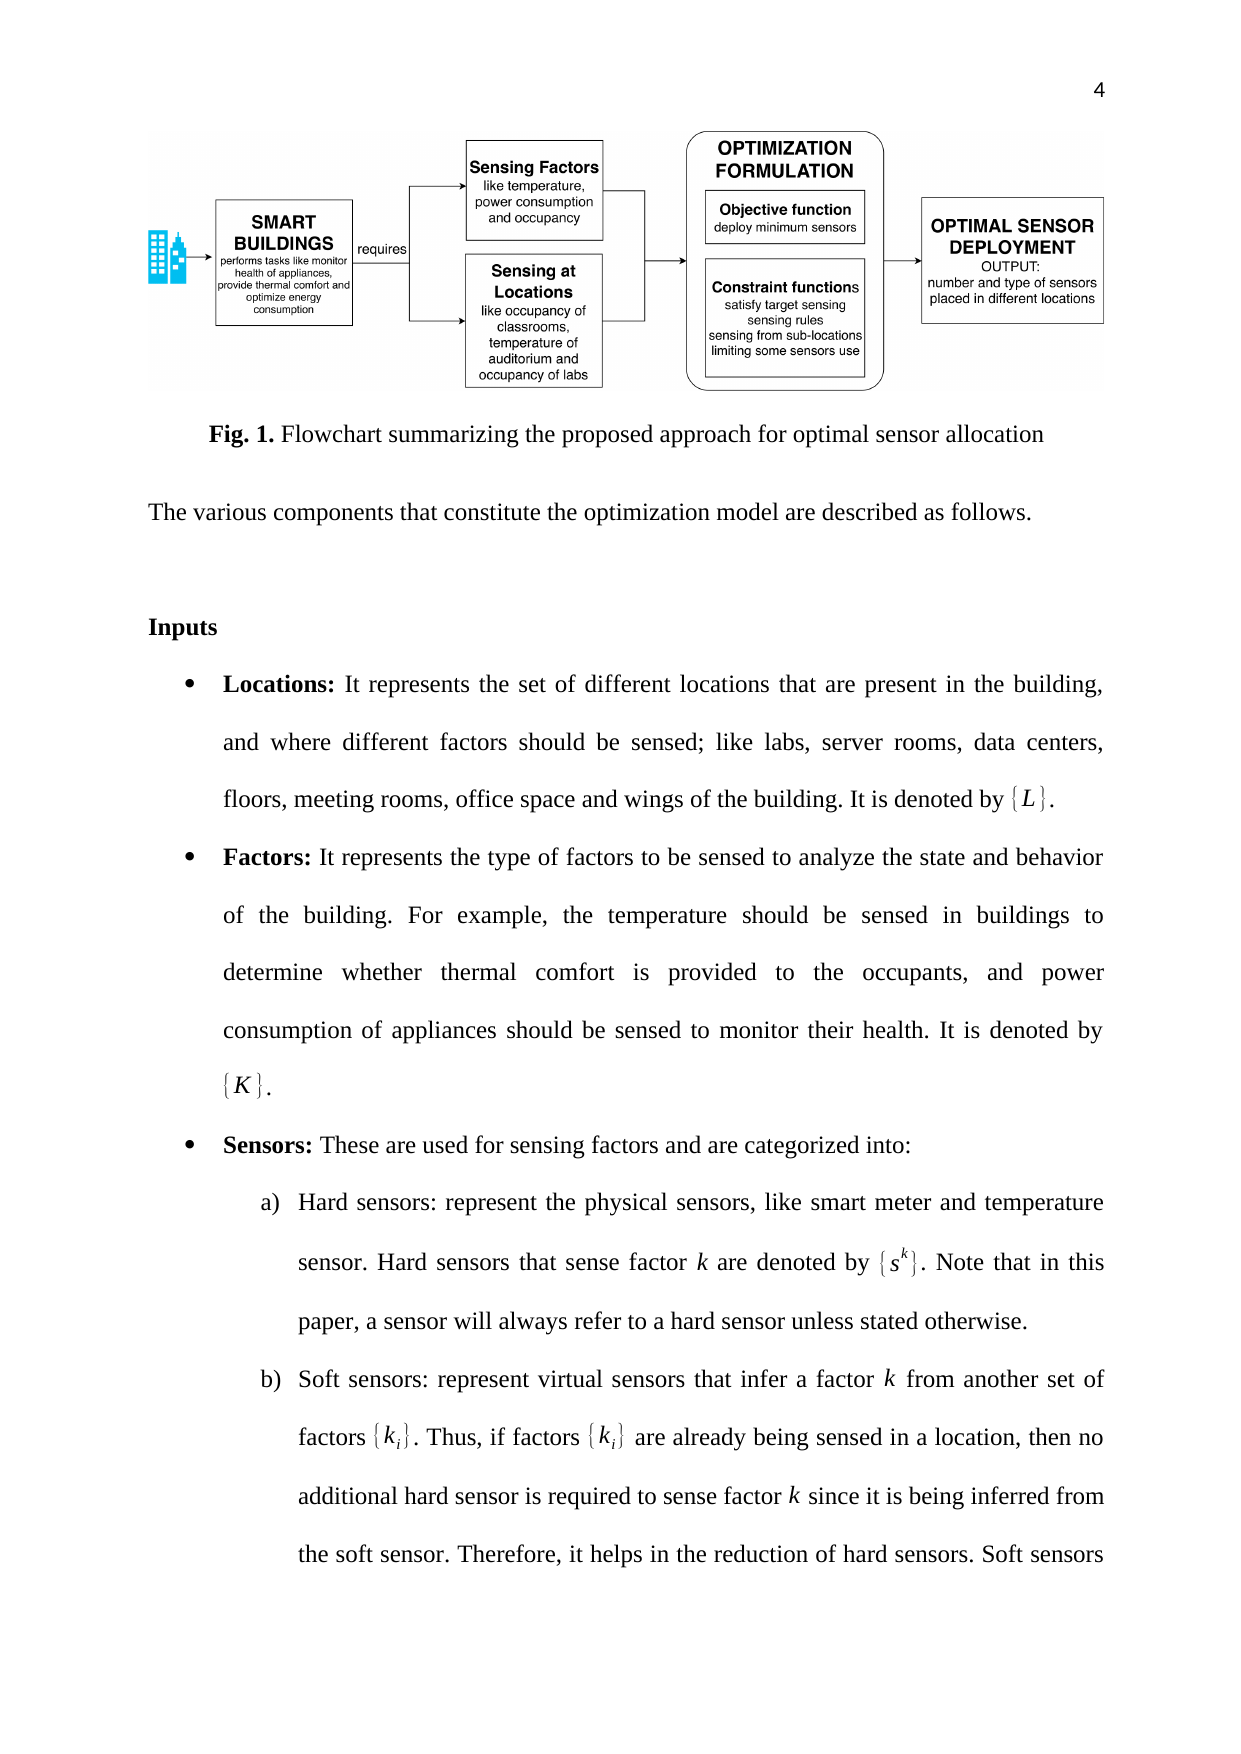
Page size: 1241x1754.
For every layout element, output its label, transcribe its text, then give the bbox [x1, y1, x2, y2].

text Inputs [148, 612, 1105, 641]
list Locations: It represents the set of different locations that are present in the building, and where different factors should be sensed; like labs, server rooms, data centers, floors, meeting rooms, office space and wings of the building. It is denoted by . [185, 669, 1105, 813]
list Hard sensors: represent the physical sensors, like smart meter and temperature sensor. Hard sensors that sense factor k are denoted by . Note that in this paper, a sensor will always refer to a hard sensor unless stated otherwise. [260, 1187, 1105, 1335]
list Sensors: These are used for sensing factors and are categorized into: [185, 1130, 1105, 1159]
picture [147, 131, 1105, 391]
text The various components that constitute the optimization model are described as follows. [148, 497, 1105, 526]
list Factors: It represents the type of factors to be sensed to analyze the state and behavior of the building. For example, the temperature should be sensed in buildings to determine whether thermal comfort is provided to the occupants, and power consumption of appliances should be sensed to monitor their health. It is denoted by . [185, 842, 1105, 1101]
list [260, 1364, 1105, 1568]
text Fig. 1. Flowchart summarizing the proposed approach for optimal sensor allocation [148, 419, 1105, 447]
